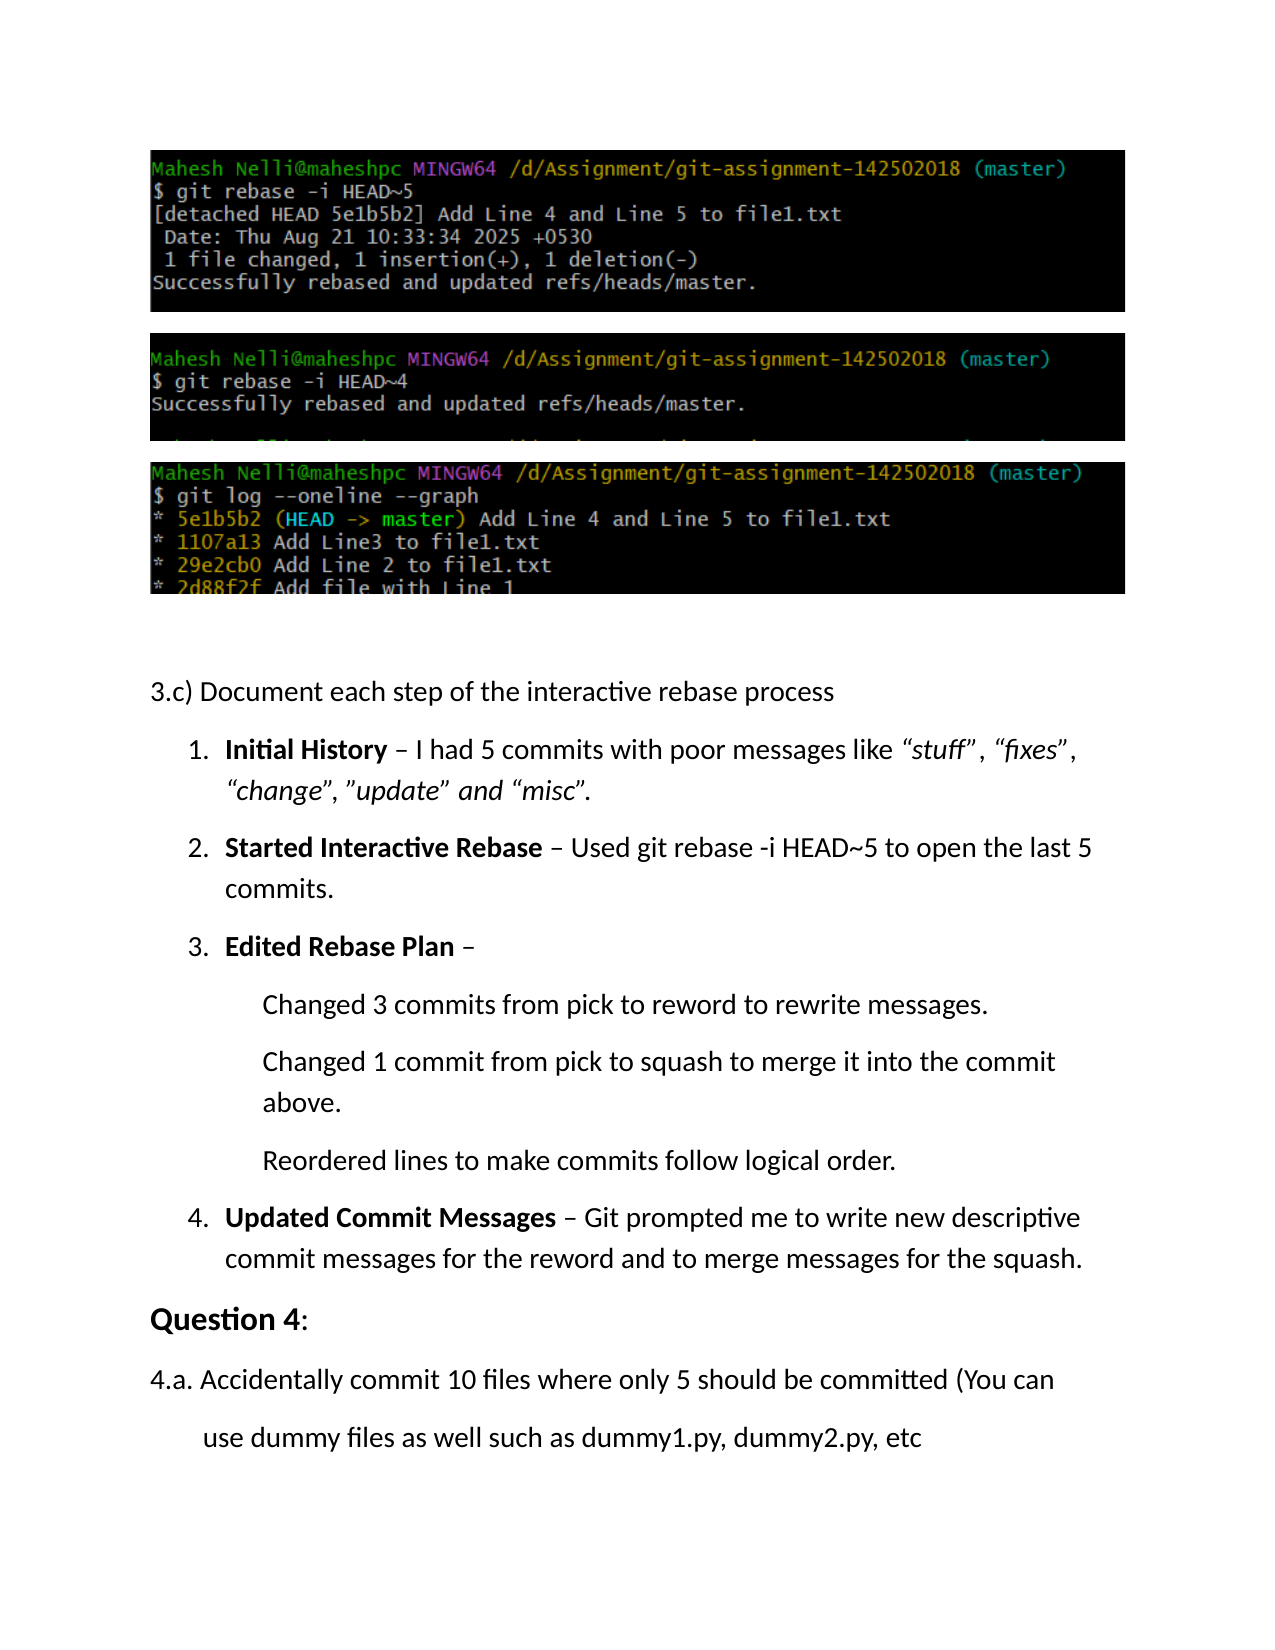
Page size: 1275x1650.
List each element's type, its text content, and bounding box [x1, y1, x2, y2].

list Edited Rebase Plan – [187, 928, 1125, 964]
picture [150, 150, 1125, 312]
text 3.c) Document each step of the interactive rebase process [150, 673, 1125, 709]
text Changed 1 commit from pick to squash to merge it into the commit above. [262, 1043, 1125, 1120]
text Changed 3 commits from pick to reword to rewrite messages. [262, 986, 1125, 1021]
text use dummy files as well such as dummy1.py, dummy2.py, etc [150, 1419, 1125, 1455]
text 4.a. Accidentally commit 10 files where only 5 should be committed (You can [150, 1361, 1125, 1397]
picture [150, 462, 1125, 594]
list Started Interactive Rebase – Used git rebase -i HEAD~5 to open the last 5 commits. [187, 829, 1125, 906]
picture [150, 333, 1125, 441]
list Initial History – I had 5 commits with poor messages like “stuff”, “fixes”, “change”, ”update” and “misc”. [187, 731, 1125, 808]
text Question 4: [150, 1298, 1125, 1339]
list Updated Commit Messages – Git prompted me to write new descriptive commit messages for the reword and to merge messages for the squash. [187, 1199, 1125, 1276]
text Reordered lines to make commits follow logical order. [262, 1142, 1125, 1177]
